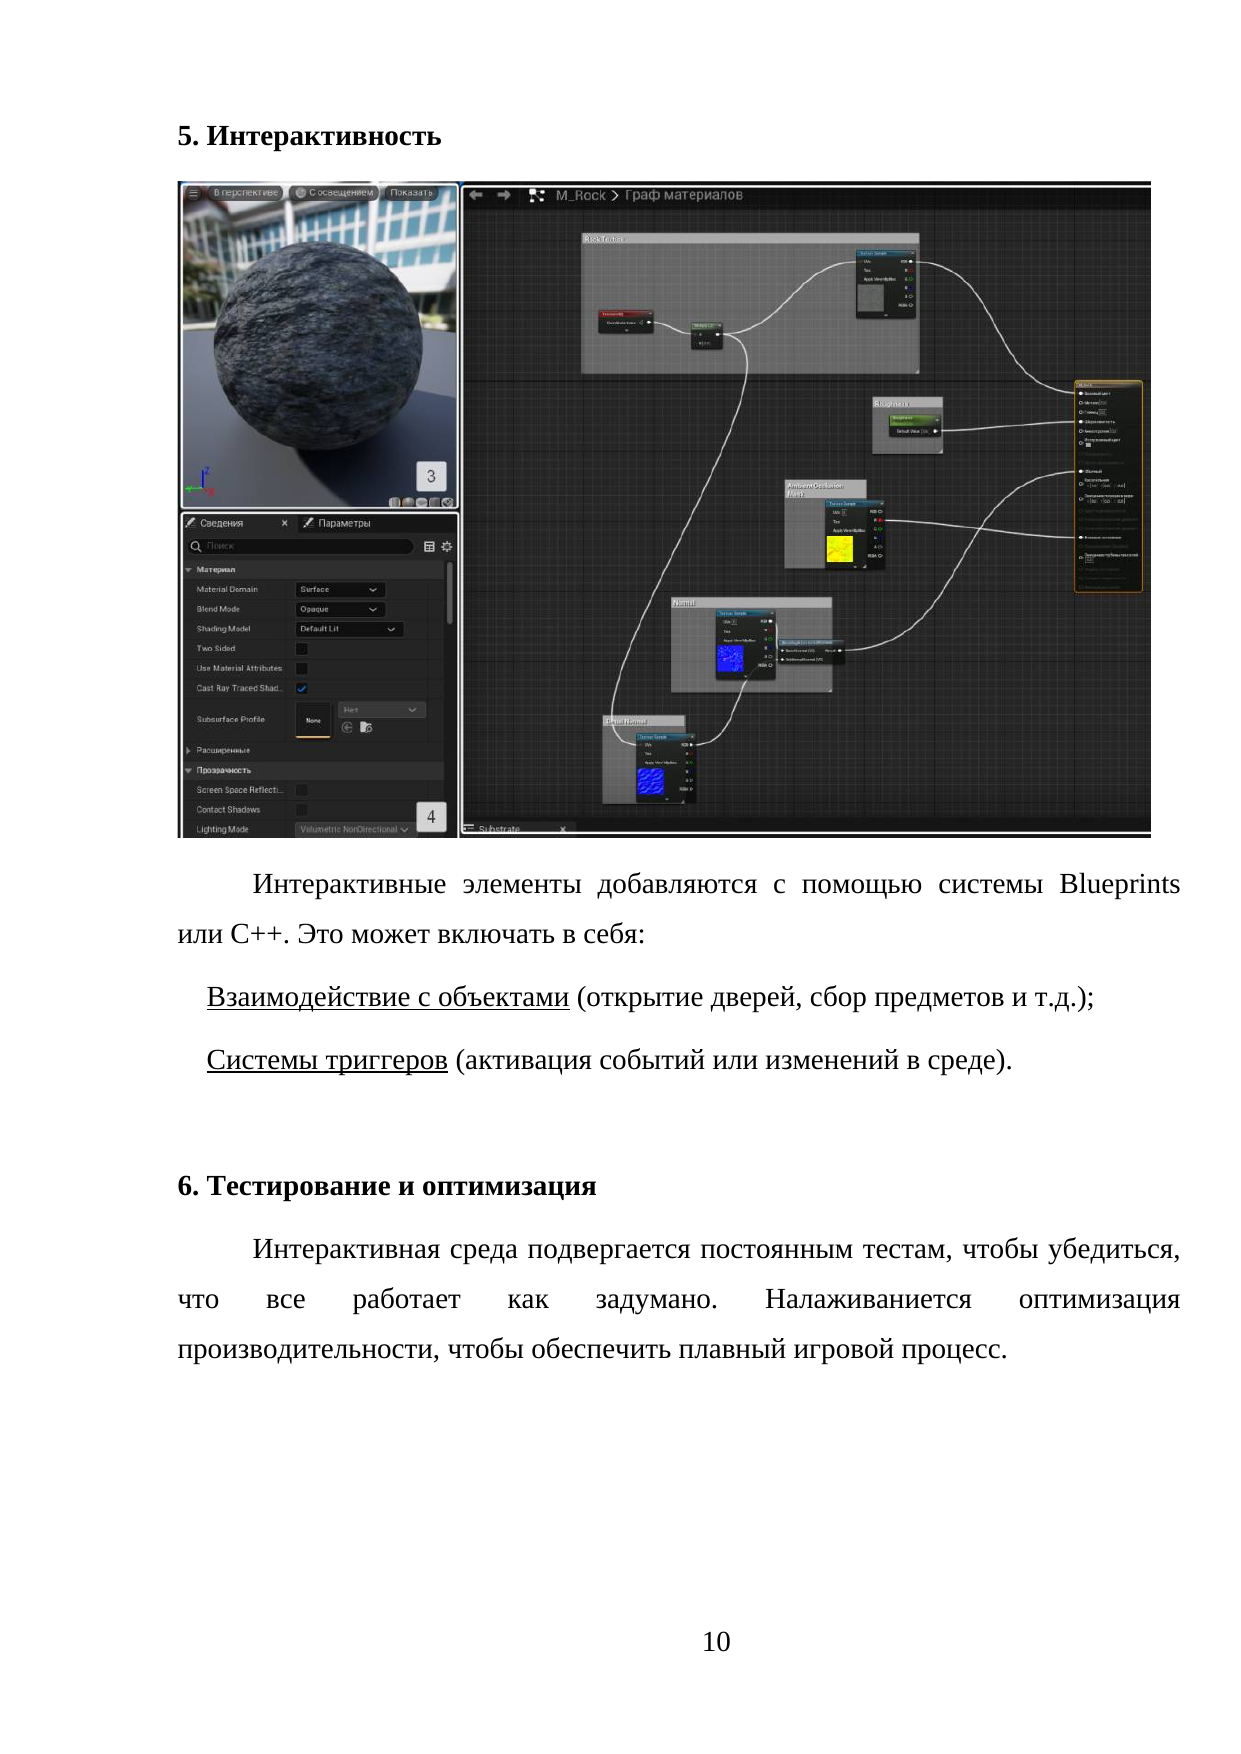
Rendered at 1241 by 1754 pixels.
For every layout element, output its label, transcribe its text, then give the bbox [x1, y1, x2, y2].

text 6. Тестирование и оптимизация [177, 1168, 1181, 1201]
picture [177, 181, 1151, 838]
text 5. Интерактивность [177, 118, 1181, 152]
text Интерактивные элементы добавляются с помощью системы Blueprints или C++. Это может включать в себя: [177, 866, 1181, 950]
text Взаимодействие с объектами (открытие дверей, сбор предметов и т.д.); [177, 979, 1181, 1013]
text Системы триггеров (активация событий или изменений в среде). [177, 1042, 1181, 1076]
text Интерактивная среда подвергается постоянным тестам, чтобы убедиться, что все работает как задумано. Налаживаниется оптимизация производительности, чтобы обеспечить плавный игровой процесс. [177, 1231, 1181, 1365]
